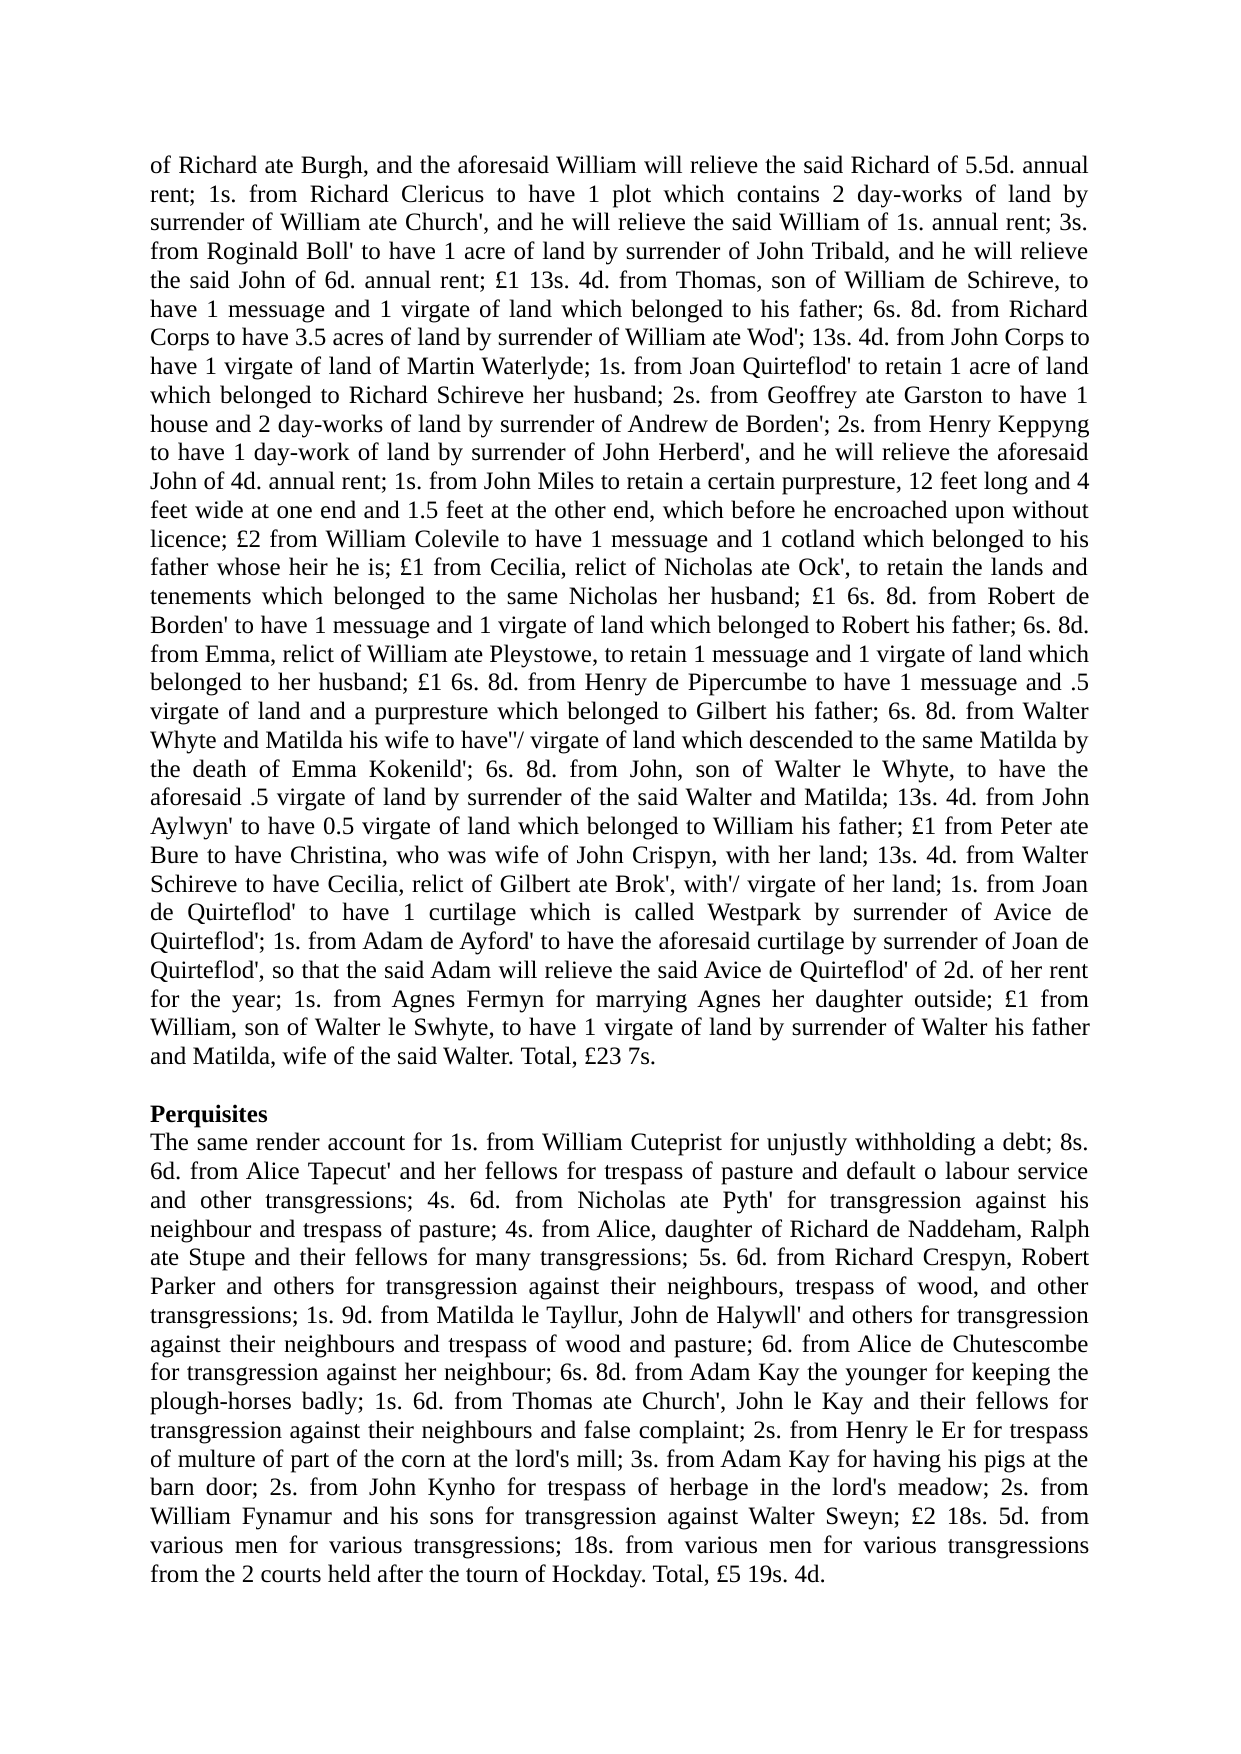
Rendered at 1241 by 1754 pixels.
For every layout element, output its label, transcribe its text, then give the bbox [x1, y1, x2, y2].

text The same render account for 1s. from William Cuteprist for unjustly withholding a debt; 8s. 6d. from Alice Tapecut' and her fellows for trespass of pasture and default o labour service and other transgressions; 4s. 6d. from Nicholas ate Pyth' for transgression against his neighbour and trespass of pasture; 4s. from Alice, daughter of Richard de Naddeham, Ralph ate Stupe and their fellows for many transgressions; 5s. 6d. from Richard Crespyn, Robert Parker and others for transgression against their neighbours, trespass of wood, and other transgressions; 1s. 9d. from Matilda le Tayllur, John de Halywll' and others for transgression against their neighbours and trespass of wood and pasture; 6d. from Alice de Chutescombe for transgression against her neighbour; 6s. 8d. from Adam Kay the younger for keeping the plough-horses badly; 1s. 6d. from Thomas ate Church', John le Kay and their fellows for transgression against their neighbours and false complaint; 2s. from Henry le Er for trespass of multure of part of the corn at the lord's mill; 3s. from Adam Kay for having his pigs at the barn door; 2s. from John Kynho for trespass of herbage in the lord's meadow; 2s. from William Fynamur and his sons for transgression against Walter Sweyn; £2 18s. 5d. from various men for various transgressions; 18s. from various men for various transgressions from the 2 courts held after the tourn of Hockday. Total, £5 19s. 4d. [150, 1127, 1090, 1587]
text Perquisites [150, 1099, 1090, 1127]
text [150, 150, 1090, 1070]
